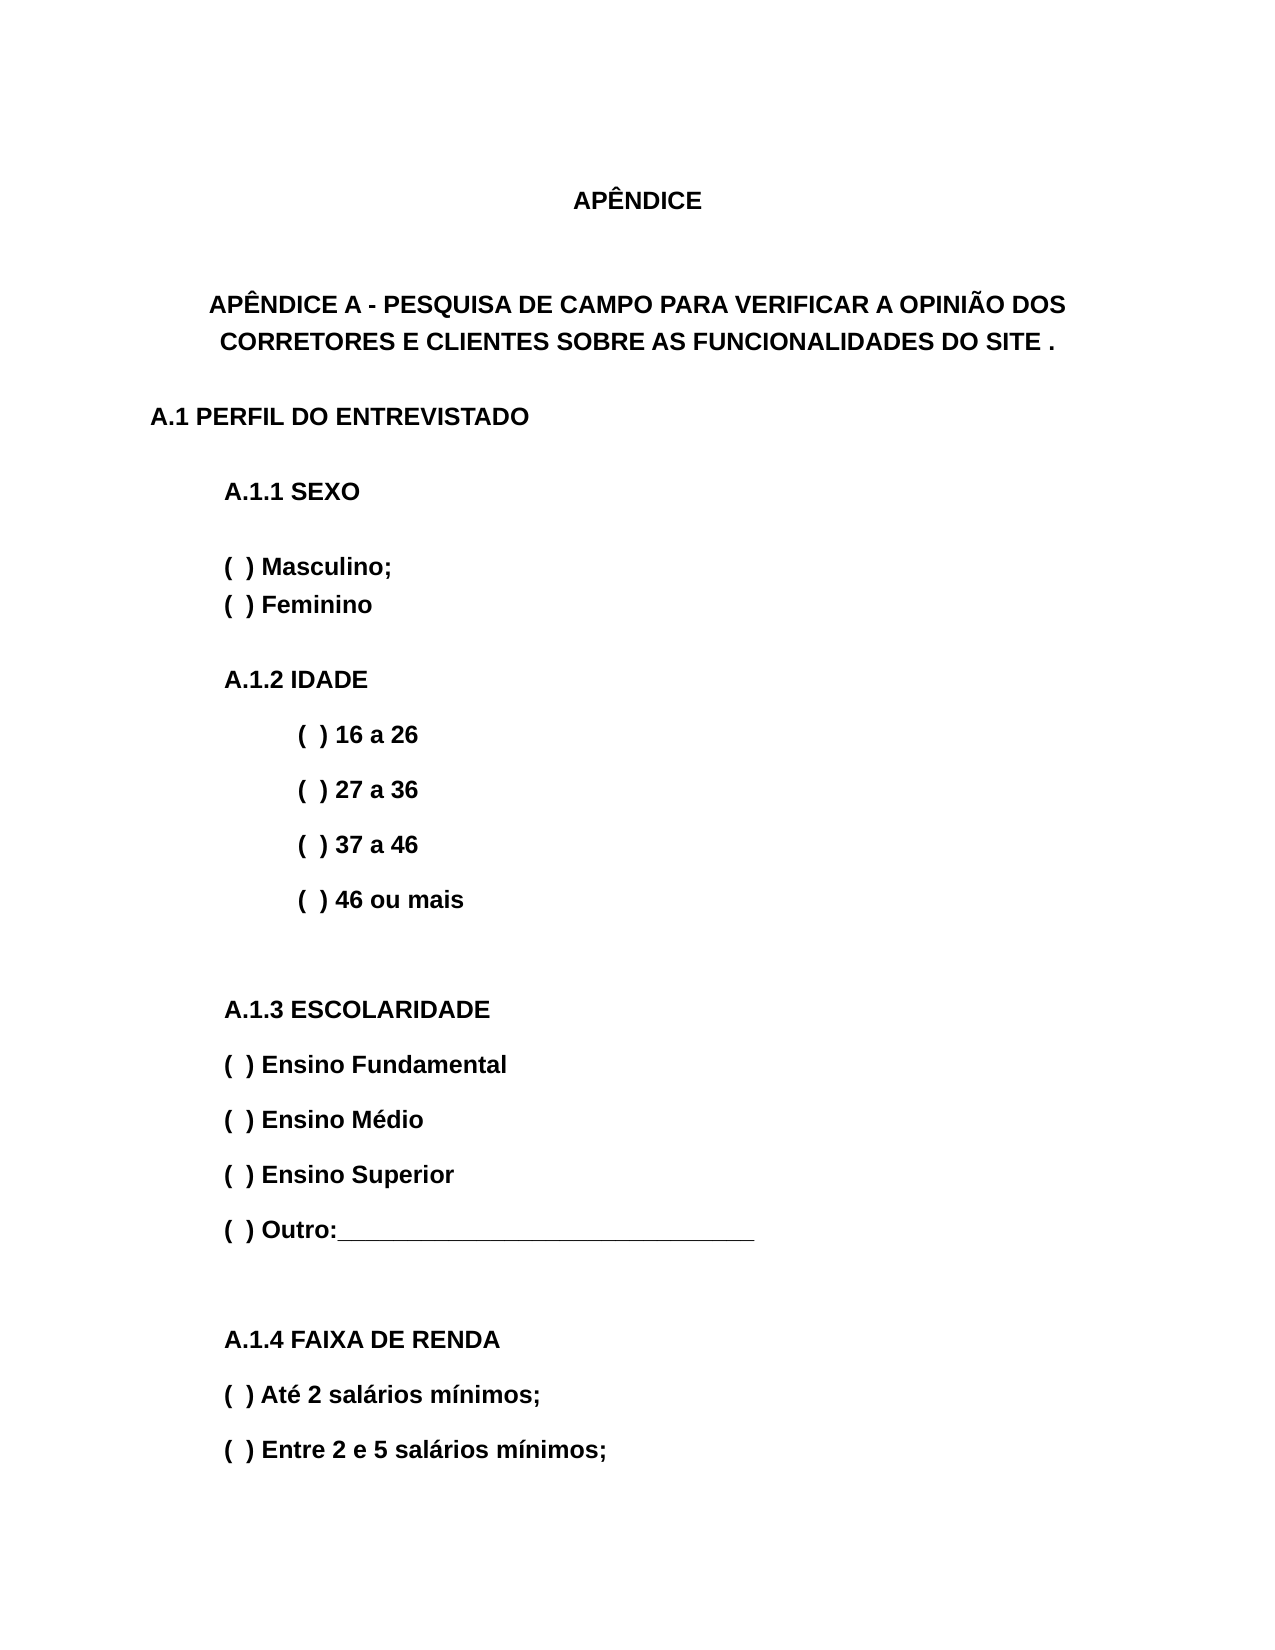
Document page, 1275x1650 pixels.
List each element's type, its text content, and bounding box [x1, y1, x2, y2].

text ( ) Feminino [150, 583, 1125, 621]
text APÊNDICE [150, 179, 1125, 217]
text ( ) Outro:______________________________ [150, 1208, 1125, 1246]
text A.1.3 ESCOLARIDADE [150, 988, 1125, 1026]
text ( ) Masculino; [150, 546, 1125, 583]
text ( ) 27 a 36 [150, 768, 1125, 806]
text ( ) 37 a 46 [150, 823, 1125, 861]
text ( ) Ensino Fundamental [150, 1043, 1125, 1081]
text ( ) Entre 2 e 5 salários mínimos; [150, 1428, 1125, 1466]
text A.1 PERFIL DO ENTREVISTADO [150, 396, 1125, 433]
text A.1.2 IDADE [150, 658, 1125, 696]
text ( ) Ensino Superior [150, 1153, 1125, 1191]
text APÊNDICE a - Pesquisa de campo para verificar a opinião dos corretores e clientes sobre as funcionalidades do site . [150, 283, 1125, 358]
text ( ) 46 ou mais [150, 878, 1125, 916]
text a.1.1 SEXO [150, 471, 1125, 508]
text ( ) 16 a 26 [150, 713, 1125, 751]
text A.1.4 FAIXA DE RENDA [150, 1318, 1125, 1356]
text ( ) Ensino Médio [150, 1098, 1125, 1136]
text ( ) Até 2 salários mínimos; [150, 1373, 1125, 1411]
